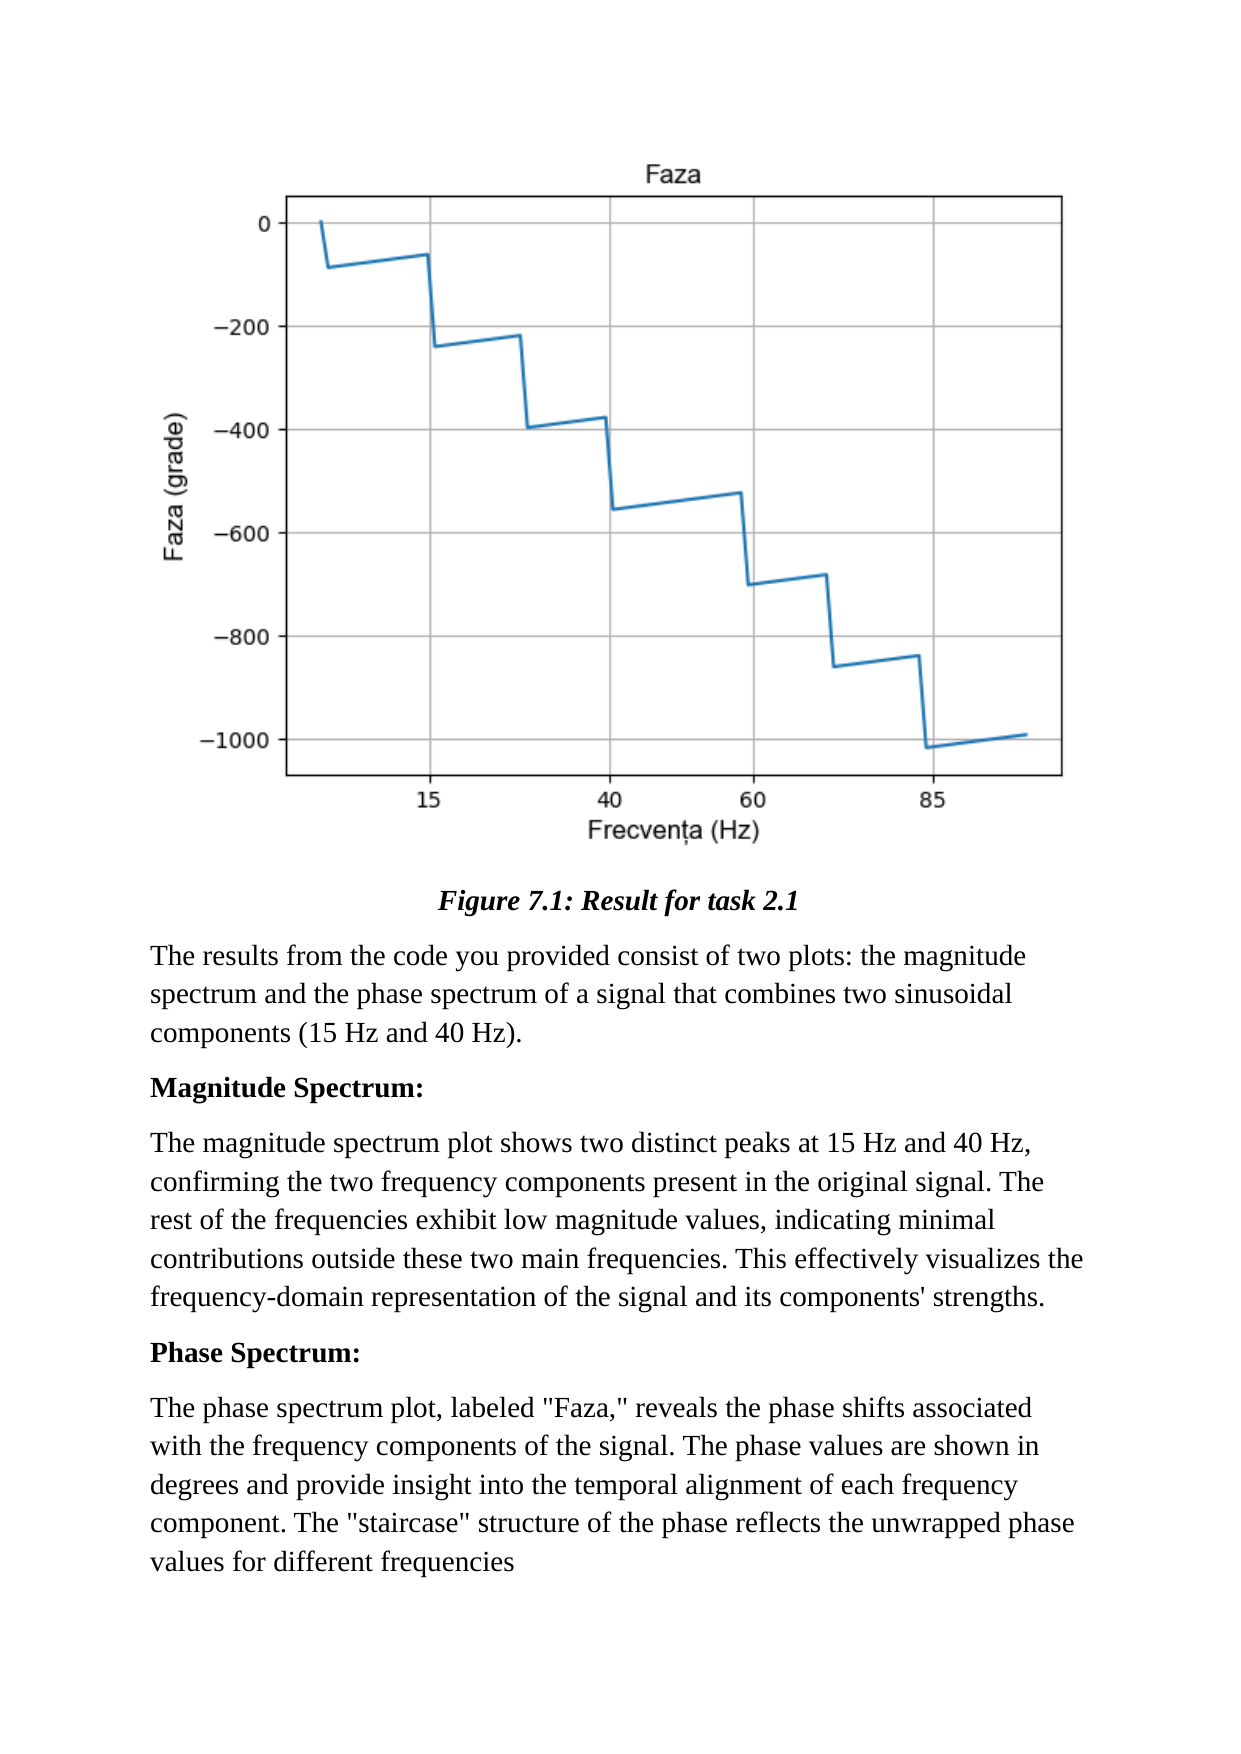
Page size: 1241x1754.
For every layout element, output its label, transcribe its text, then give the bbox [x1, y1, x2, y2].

text The phase spectrum plot, labeled "Faza," reveals the phase shifts associated with the frequency components of the signal. The phase values are shown in degrees and provide insight into the temporal alignment of each frequency component. The "staircase" structure of the phase reflects the unwrapped phase values for different frequencies [150, 1390, 1090, 1578]
picture [150, 150, 1077, 861]
text Magnitude Spectrum: [150, 1070, 1090, 1104]
text The magnitude spectrum plot shows two distinct peaks at 15 Hz and 40 Hz, confirming the two frequency components present in the original signal. The rest of the frequencies exhibit low magnitude values, indicating minimal contributions outside these two main frequencies. This effectively visualizes the frequency-domain representation of the signal and its components' strengths. [150, 1125, 1090, 1313]
text The results from the code you provided consist of two plots: the magnitude spectrum and the phase spectrum of a signal that combines two sinusoidal components (15 Hz and 40 Hz). [150, 938, 1090, 1048]
text Phase Spectrum: [150, 1335, 1090, 1368]
text Figure 7.1: Result for task 2.1 [150, 883, 1090, 916]
